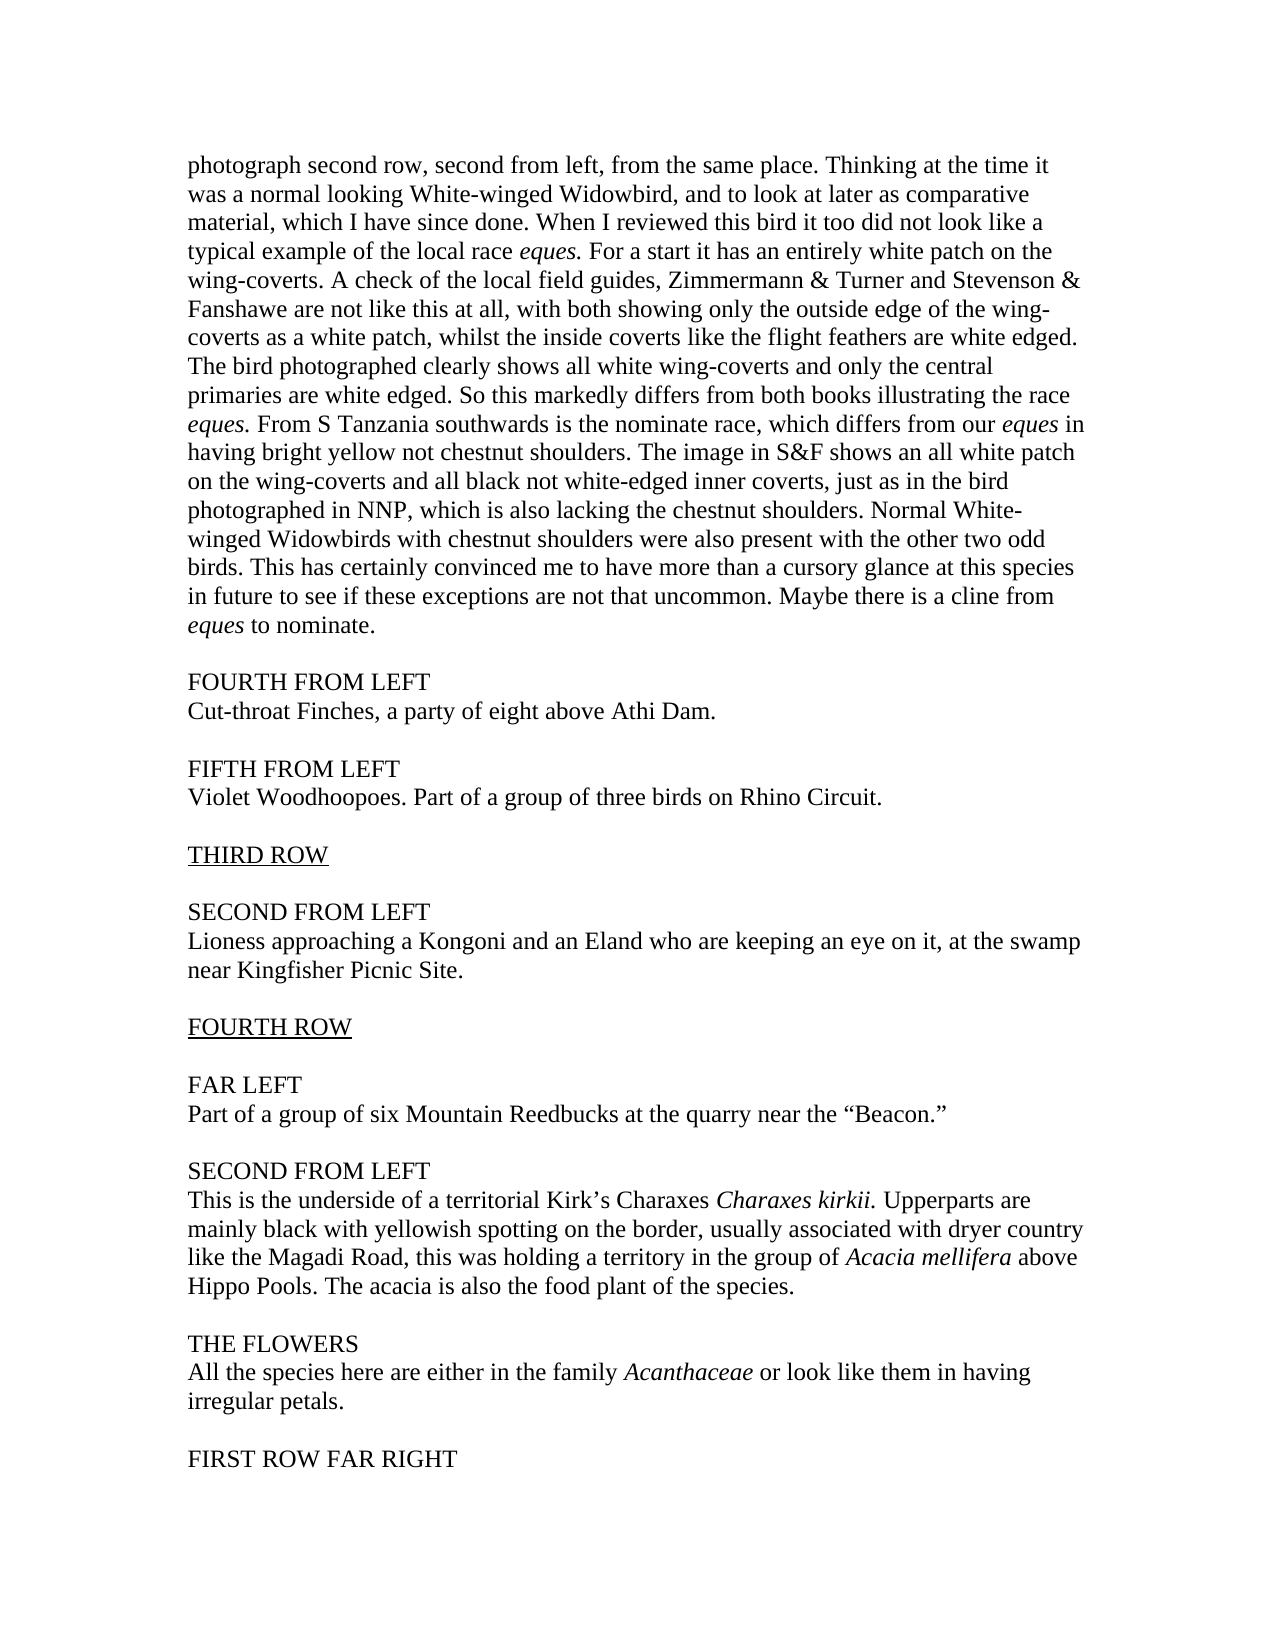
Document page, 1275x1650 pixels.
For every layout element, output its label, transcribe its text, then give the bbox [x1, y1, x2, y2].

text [187, 150, 1087, 639]
text THIRD ROW [187, 840, 1087, 869]
text SECOND FROM LEFT [187, 897, 1087, 926]
text Lioness approaching a Kongoni and an Eland who are keeping an eye on it, at the swamp near Kingfisher Picnic Site. [187, 926, 1087, 984]
text SECOND FROM LEFT [187, 1156, 1087, 1185]
text FIRST ROW FAR RIGHT [187, 1444, 1087, 1472]
text FAR LEFT [187, 1070, 1087, 1099]
text Violet Woodhoopoes. Part of a group of three birds on Rhino Circuit. [187, 782, 1087, 811]
text All the species here are either in the family Acanthaceae or look like them in having irregular petals. [187, 1357, 1087, 1415]
text Cut-throat Finches, a party of eight above Athi Dam. [187, 696, 1087, 725]
text FOURTH FROM LEFT [187, 667, 1087, 696]
text FIFTH FROM LEFT [187, 754, 1087, 782]
text THE FLOWERS [187, 1329, 1087, 1357]
text FOURTH ROW [187, 1012, 1087, 1041]
text This is the underside of a territorial Kirk’s Charaxes Charaxes kirkii. Upperparts are mainly black with yellowish spotting on the border, usually associated with dryer country like the Magadi Road, this was holding a territory in the group of Acacia mellifera above Hippo Pools. The acacia is also the food plant of the species. [187, 1185, 1087, 1300]
text Part of a group of six Mountain Reedbucks at the quarry near the “Beacon.” [187, 1099, 1087, 1127]
